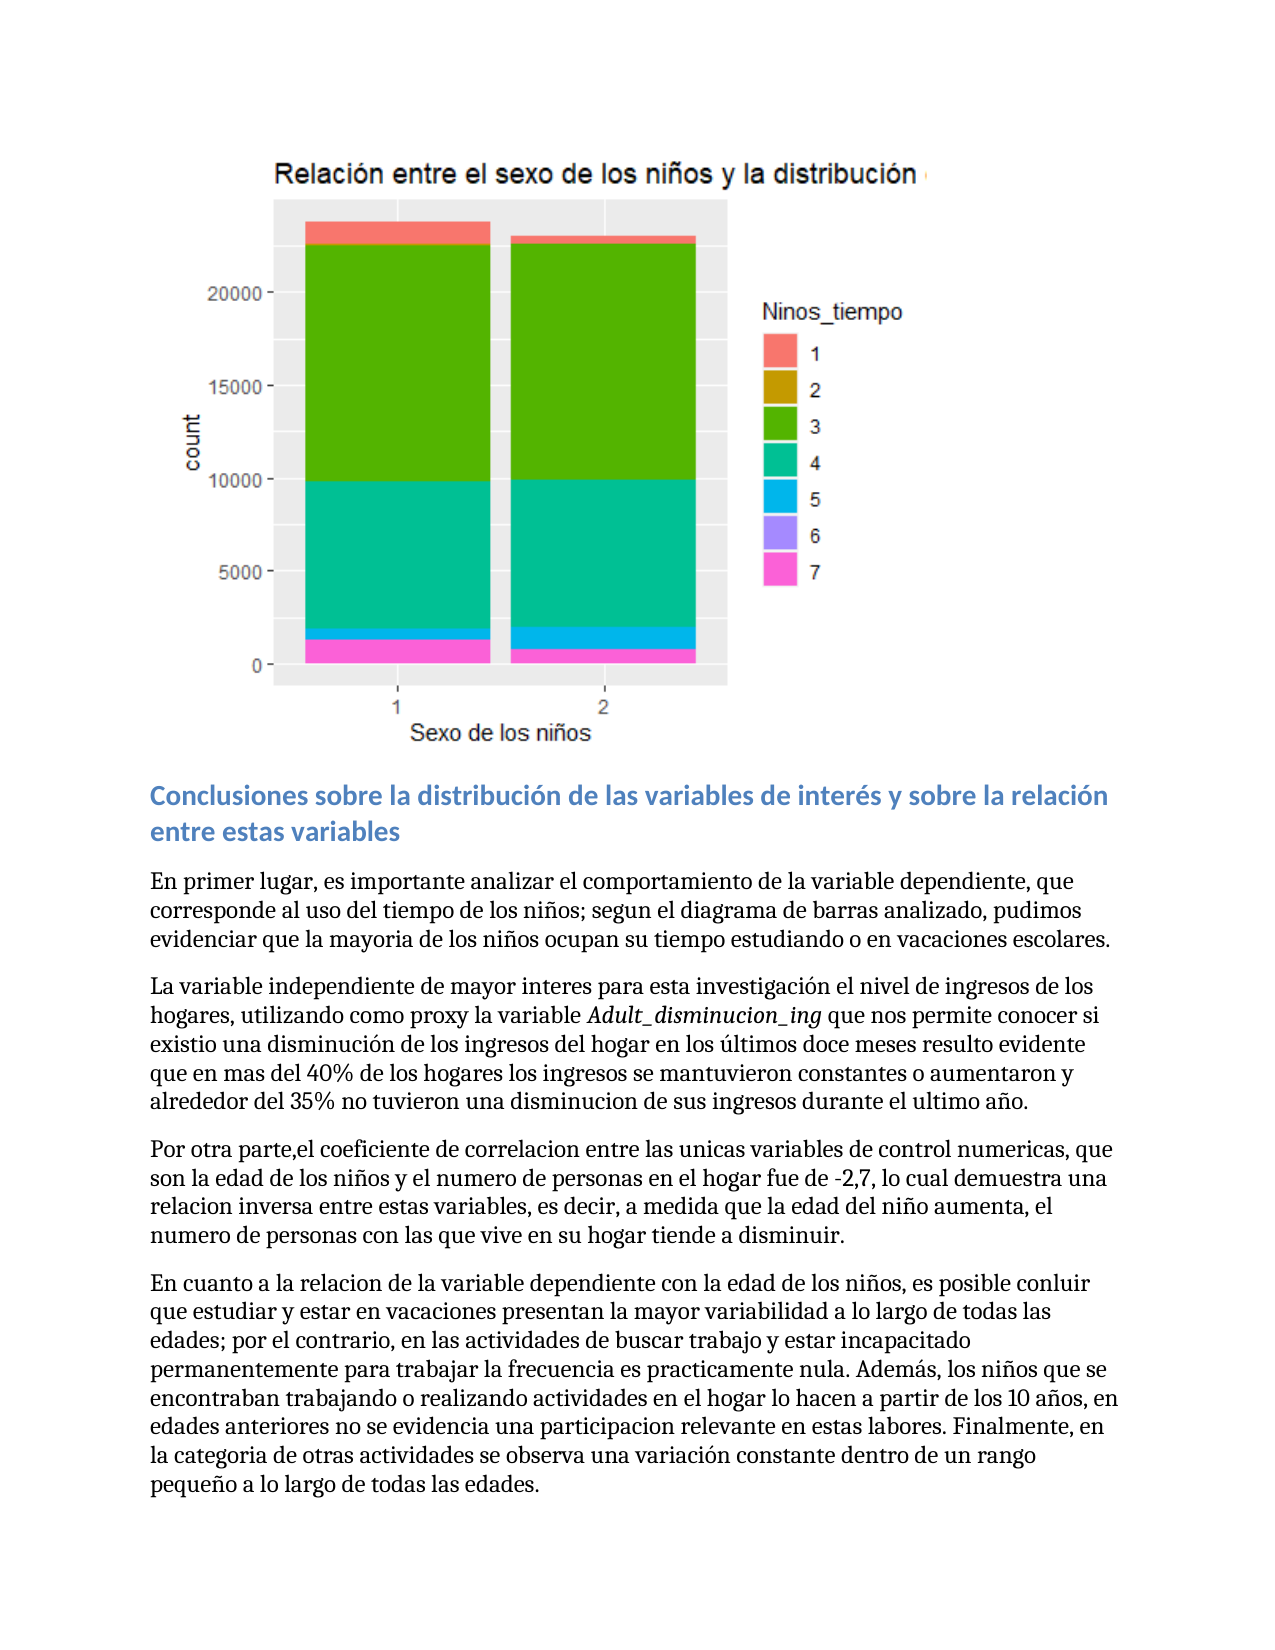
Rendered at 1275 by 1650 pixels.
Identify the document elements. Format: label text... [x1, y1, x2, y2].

text En primer lugar, es importante analizar el comportamiento de la variable dependiente, que corresponde al uso del tiempo de los niños; segun el diagrama de barras analizado, pudimos evidenciar que la mayoria de los niños ocupan su tiempo estudiando o en vacaciones escolares. [150, 867, 1125, 953]
text Por otra parte,el coeficiente de correlacion entre las unicas variables de control numericas, que son la edad de los niños y el numero de personas en el hogar fue de -2,7, lo cual demuestra una relacion inversa entre estas variables, es decir, a medida que la edad del niño aumenta, el numero de personas con las que vive en su hogar tiende a disminuir. [150, 1135, 1125, 1250]
subtitle Conclusiones sobre la distribución de las variables de interés y sobre la relación entre estas variables [150, 777, 1125, 848]
text En cuanto a la relacion de la variable dependiente con la edad de los niños, es posible conluir que estudiar y estar en vacaciones presentan la mayor variabilidad a lo largo de todas las edades; por el contrario, en las actividades de buscar trabajo y estar incapacitado permanentemente para trabajar la frecuencia es practicamente nula. Además, los niños que se encontraban trabajando o realizando actividades en el hogar lo hacen a partir de los 10 años, en edades anteriores no se evidencia una participacion relevante en estas labores. Finalmente, en la categoria de otras actividades se observa una variación constante dentro de un rango pequeño a lo largo de todas las edades. [150, 1268, 1125, 1498]
text La variable independiente de mayor interes para esta investigación el nivel de ingresos de los hogares, utilizando como proxy la variable Adult_disminucion_ing que nos permite conocer si existio una disminución de los ingresos del hogar en los últimos doce meses resulto evidente que en mas del 40% de los hogares los ingresos se mantuvieron constantes o aumentaron y alrededor del 35% no tuvieron una disminucion de sus ingresos durante el ultimo año. [150, 972, 1125, 1116]
picture [168, 150, 927, 757]
